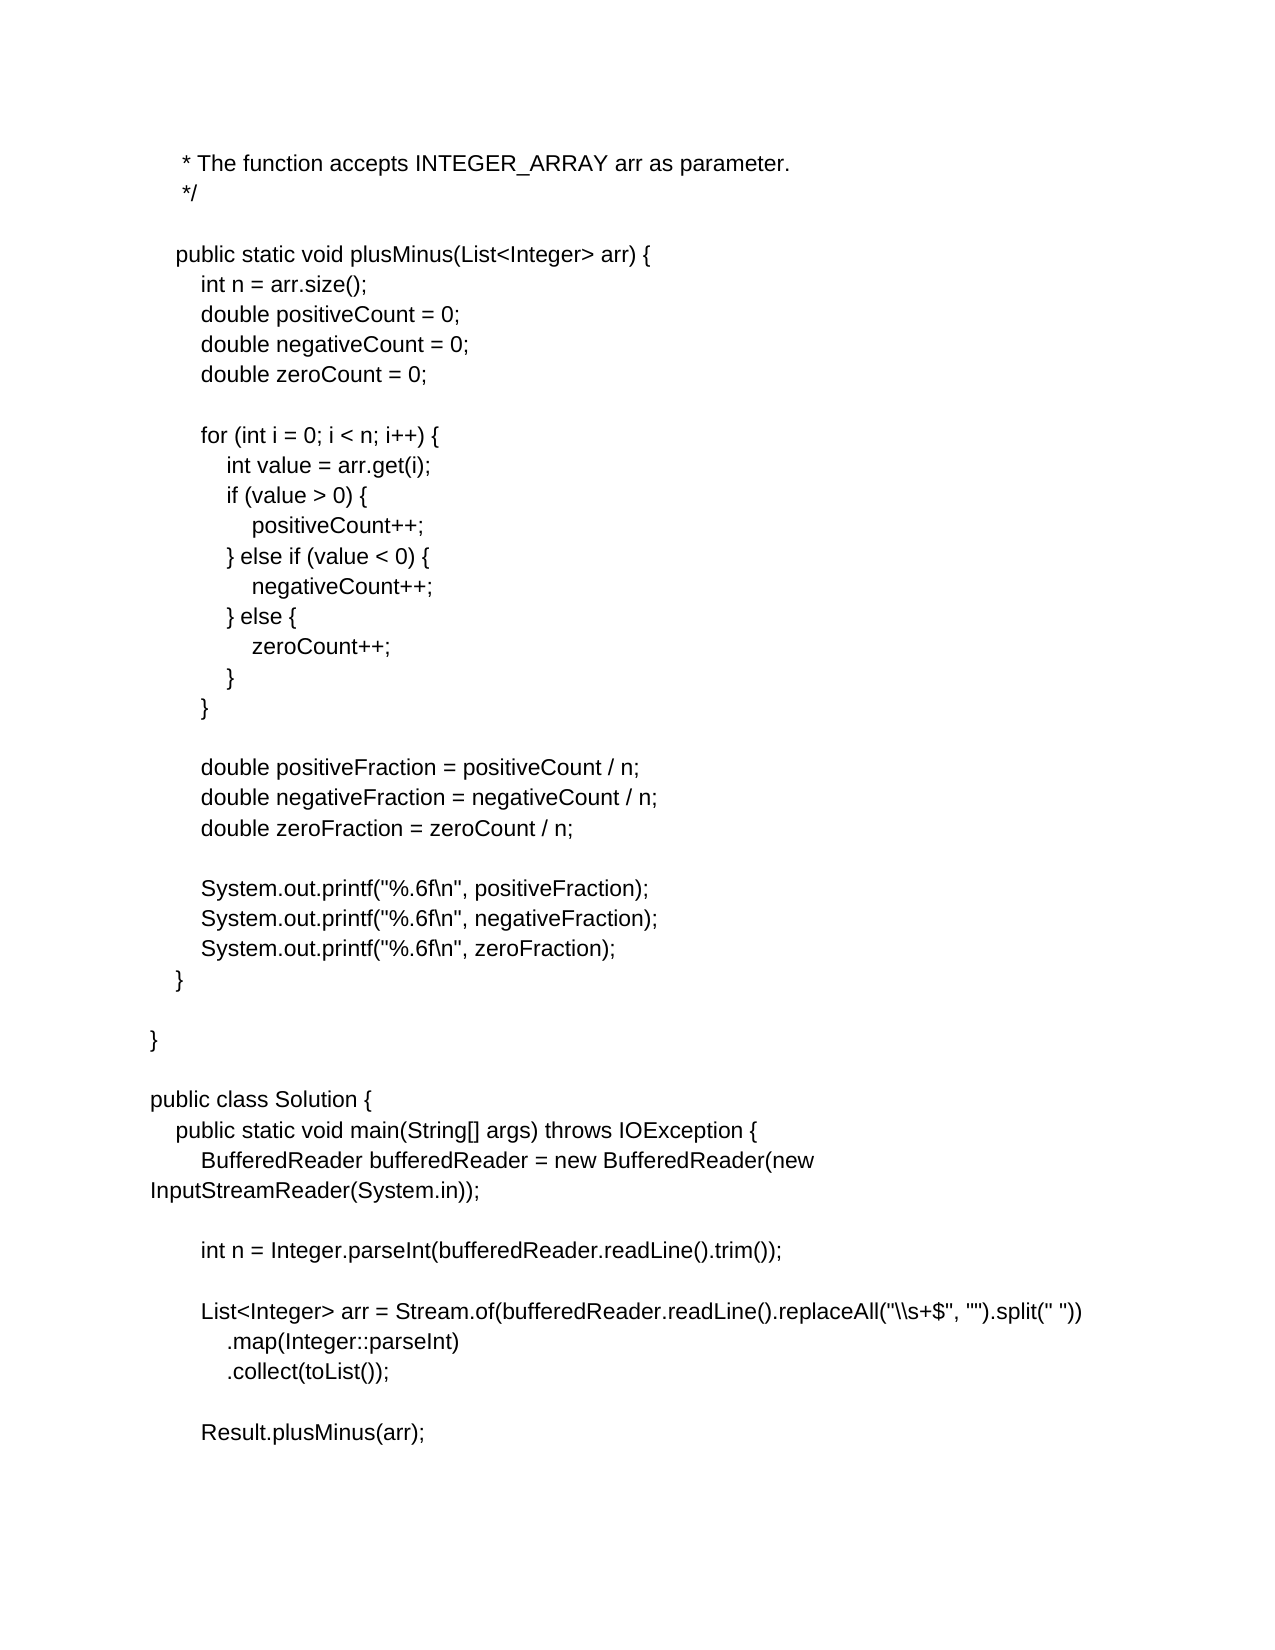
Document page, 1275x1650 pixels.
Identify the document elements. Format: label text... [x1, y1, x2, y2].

text double positiveFraction = positiveCount / n; [150, 754, 1125, 781]
text } [150, 663, 1125, 690]
text * The function accepts INTEGER_ARRAY arr as parameter. [150, 150, 1125, 176]
text int value = arr.get(i); [150, 452, 1125, 478]
text .map(Integer::parseInt) [150, 1328, 1125, 1354]
text List<Integer> arr = Stream.of(bufferedReader.readLine().replaceAll("\\s+$", "").split(" ")) [150, 1298, 1125, 1324]
text */ [150, 180, 1125, 207]
text double zeroCount = 0; [150, 361, 1125, 388]
text System.out.printf("%.6f\n", zeroFraction); [150, 935, 1125, 962]
text for (int i = 0; i < n; i++) { [150, 422, 1125, 448]
text double positiveCount = 0; [150, 301, 1125, 327]
text } else if (value < 0) { [150, 543, 1125, 569]
text } [150, 966, 1125, 992]
text if (value > 0) { [150, 482, 1125, 509]
text int n = arr.size(); [150, 271, 1125, 297]
text } [150, 694, 1125, 720]
text System.out.printf("%.6f\n", negativeFraction); [150, 905, 1125, 932]
text public class Solution { [150, 1086, 1125, 1113]
text System.out.printf("%.6f\n", positiveFraction); [150, 875, 1125, 901]
text } [150, 1026, 1125, 1052]
text } else { [150, 603, 1125, 629]
text .collect(toList()); [150, 1358, 1125, 1385]
text positiveCount++; [150, 512, 1125, 539]
text public static void main(String[] args) throws IOException { [150, 1117, 1125, 1143]
text BufferedReader bufferedReader = new BufferedReader(new InputStreamReader(System.in)); [150, 1147, 1125, 1203]
text Result.plusMinus(arr); [150, 1419, 1125, 1445]
text zeroCount++; [150, 633, 1125, 660]
text double zeroFraction = zeroCount / n; [150, 814, 1125, 841]
text double negativeCount = 0; [150, 331, 1125, 358]
text public static void plusMinus(List<Integer> arr) { [150, 241, 1125, 267]
text negativeCount++; [150, 573, 1125, 599]
text int n = Integer.parseInt(bufferedReader.readLine().trim()); [150, 1237, 1125, 1264]
text double negativeFraction = negativeCount / n; [150, 784, 1125, 811]
